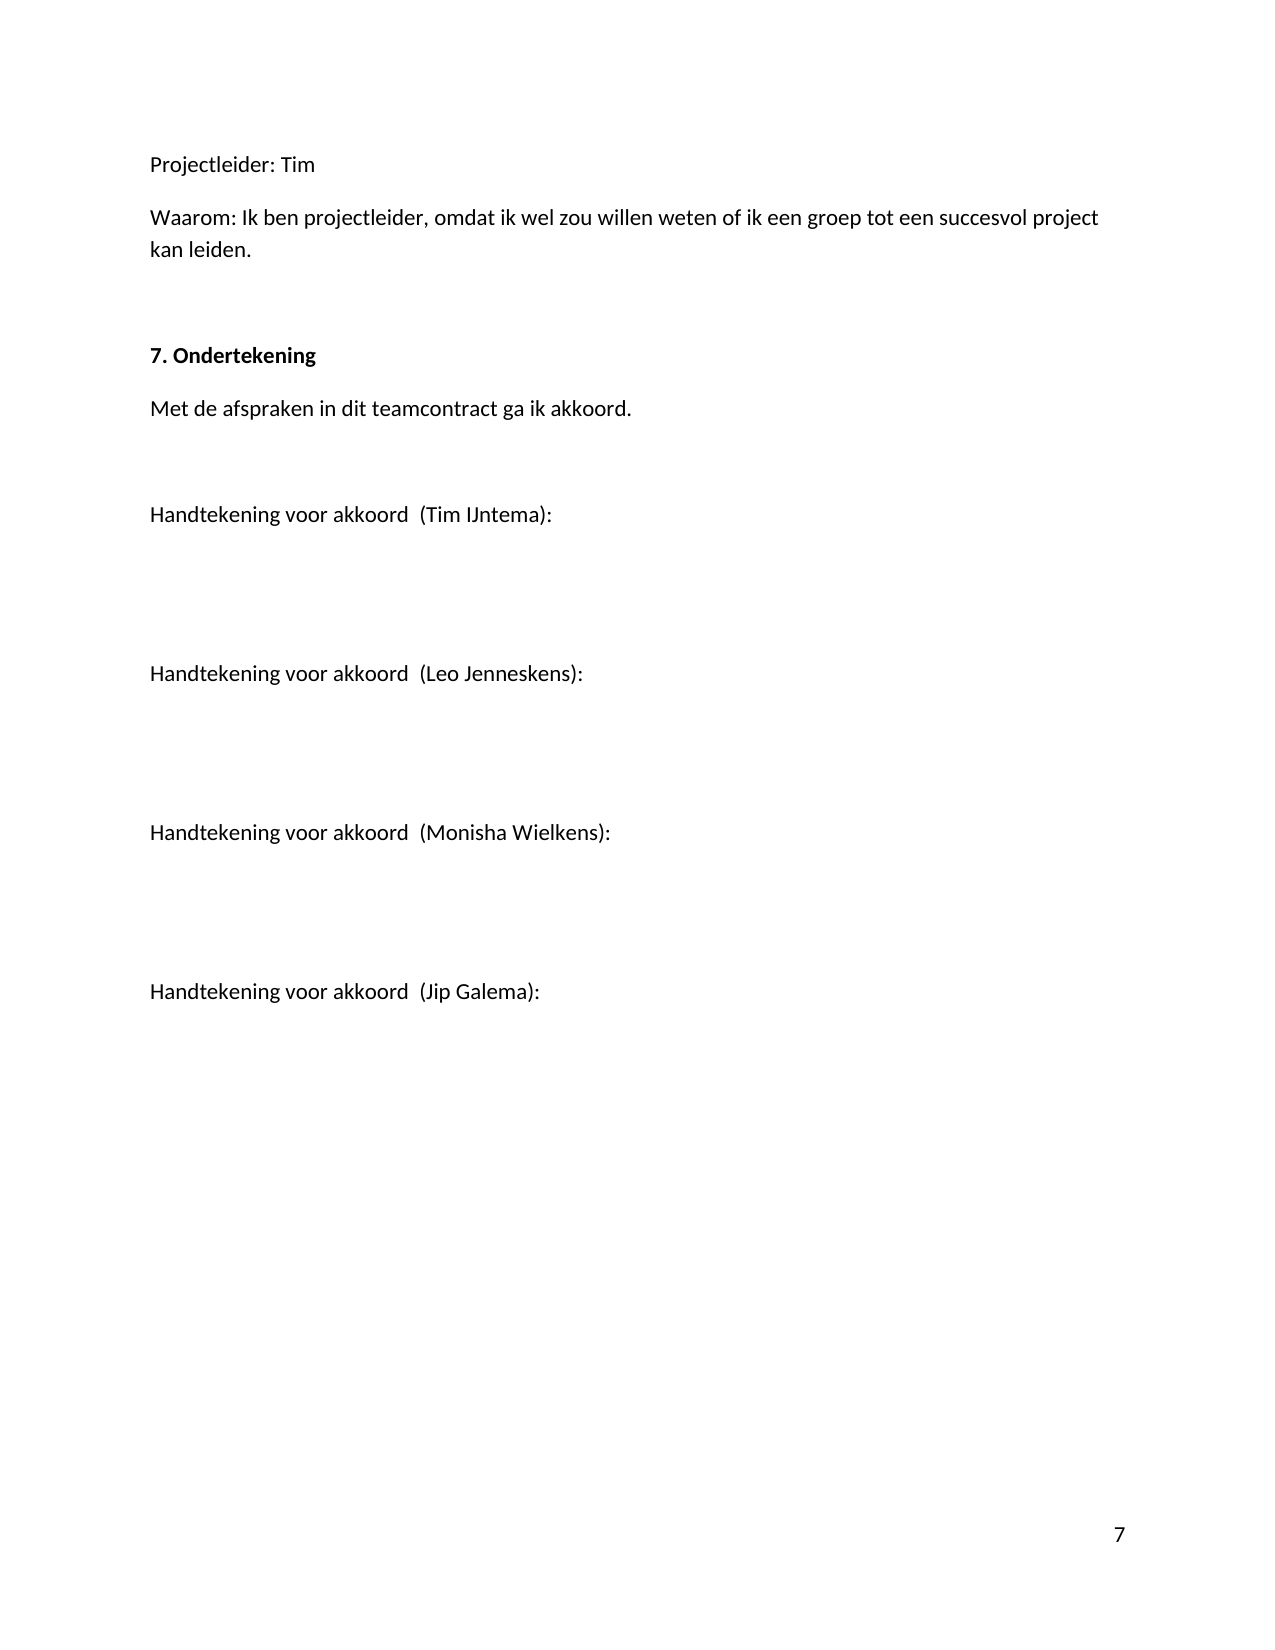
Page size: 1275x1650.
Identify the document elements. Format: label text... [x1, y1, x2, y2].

text Waarom: Ik ben projectleider, omdat ik wel zou willen weten of ik een groep tot een succesvol project kan leiden. [150, 203, 1125, 263]
text Handtekening voor akkoord (Tim IJntema): [150, 500, 1125, 528]
text Handtekening voor akkoord (Monisha Wielkens): [150, 818, 1125, 846]
text Handtekening voor akkoord (Leo Jenneskens): [150, 659, 1125, 687]
text 7. Ondertekening [150, 341, 1125, 369]
text Handtekening voor akkoord (Jip Galema): [150, 977, 1125, 1006]
text Met de afspraken in dit teamcontract ga ik akkoord. [150, 394, 1125, 422]
text Projectleider: Tim [150, 150, 1125, 178]
